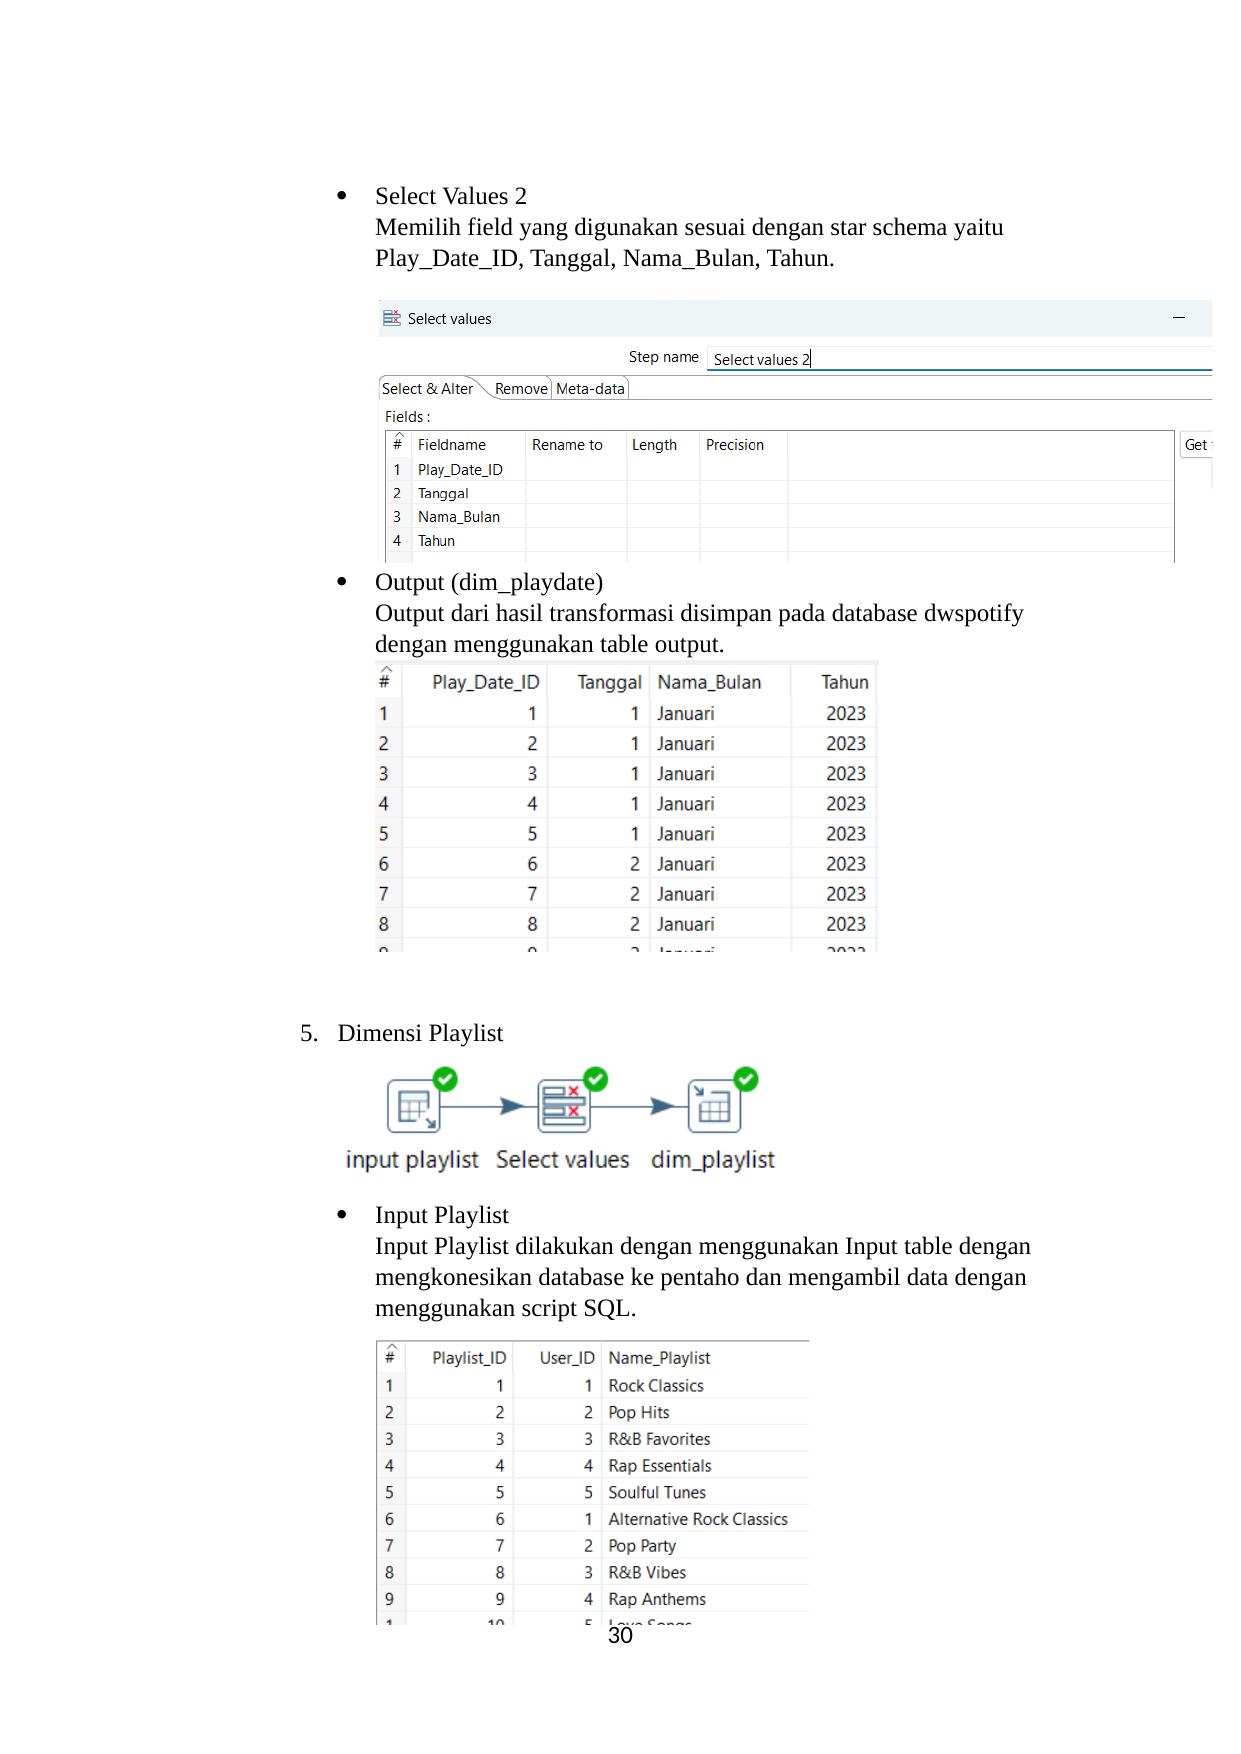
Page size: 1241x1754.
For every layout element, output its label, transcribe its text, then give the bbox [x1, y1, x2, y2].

picture [375, 660, 879, 952]
list Select Values 2 [337, 181, 1090, 210]
picture [306, 1048, 812, 1198]
list Memilih field yang digunakan sesuai dengan star schema yaitu Play_Date_ID, Tanggal, Nama_Bulan, Tahun. [375, 212, 1090, 272]
picture [375, 1337, 810, 1625]
list Output dari hasil transformasi disimpan pada database dwspotify dengan menggunakan table output. [375, 598, 1090, 658]
list Dimensi Playlist [300, 1018, 1090, 1046]
list Input Playlist [337, 1200, 1090, 1228]
picture [378, 300, 1213, 563]
list Input Playlist dilakukan dengan menggunakan Input table dengan mengkonesikan database ke pentaho dan mengambil data dengan menggunakan script SQL. [375, 1231, 1090, 1322]
